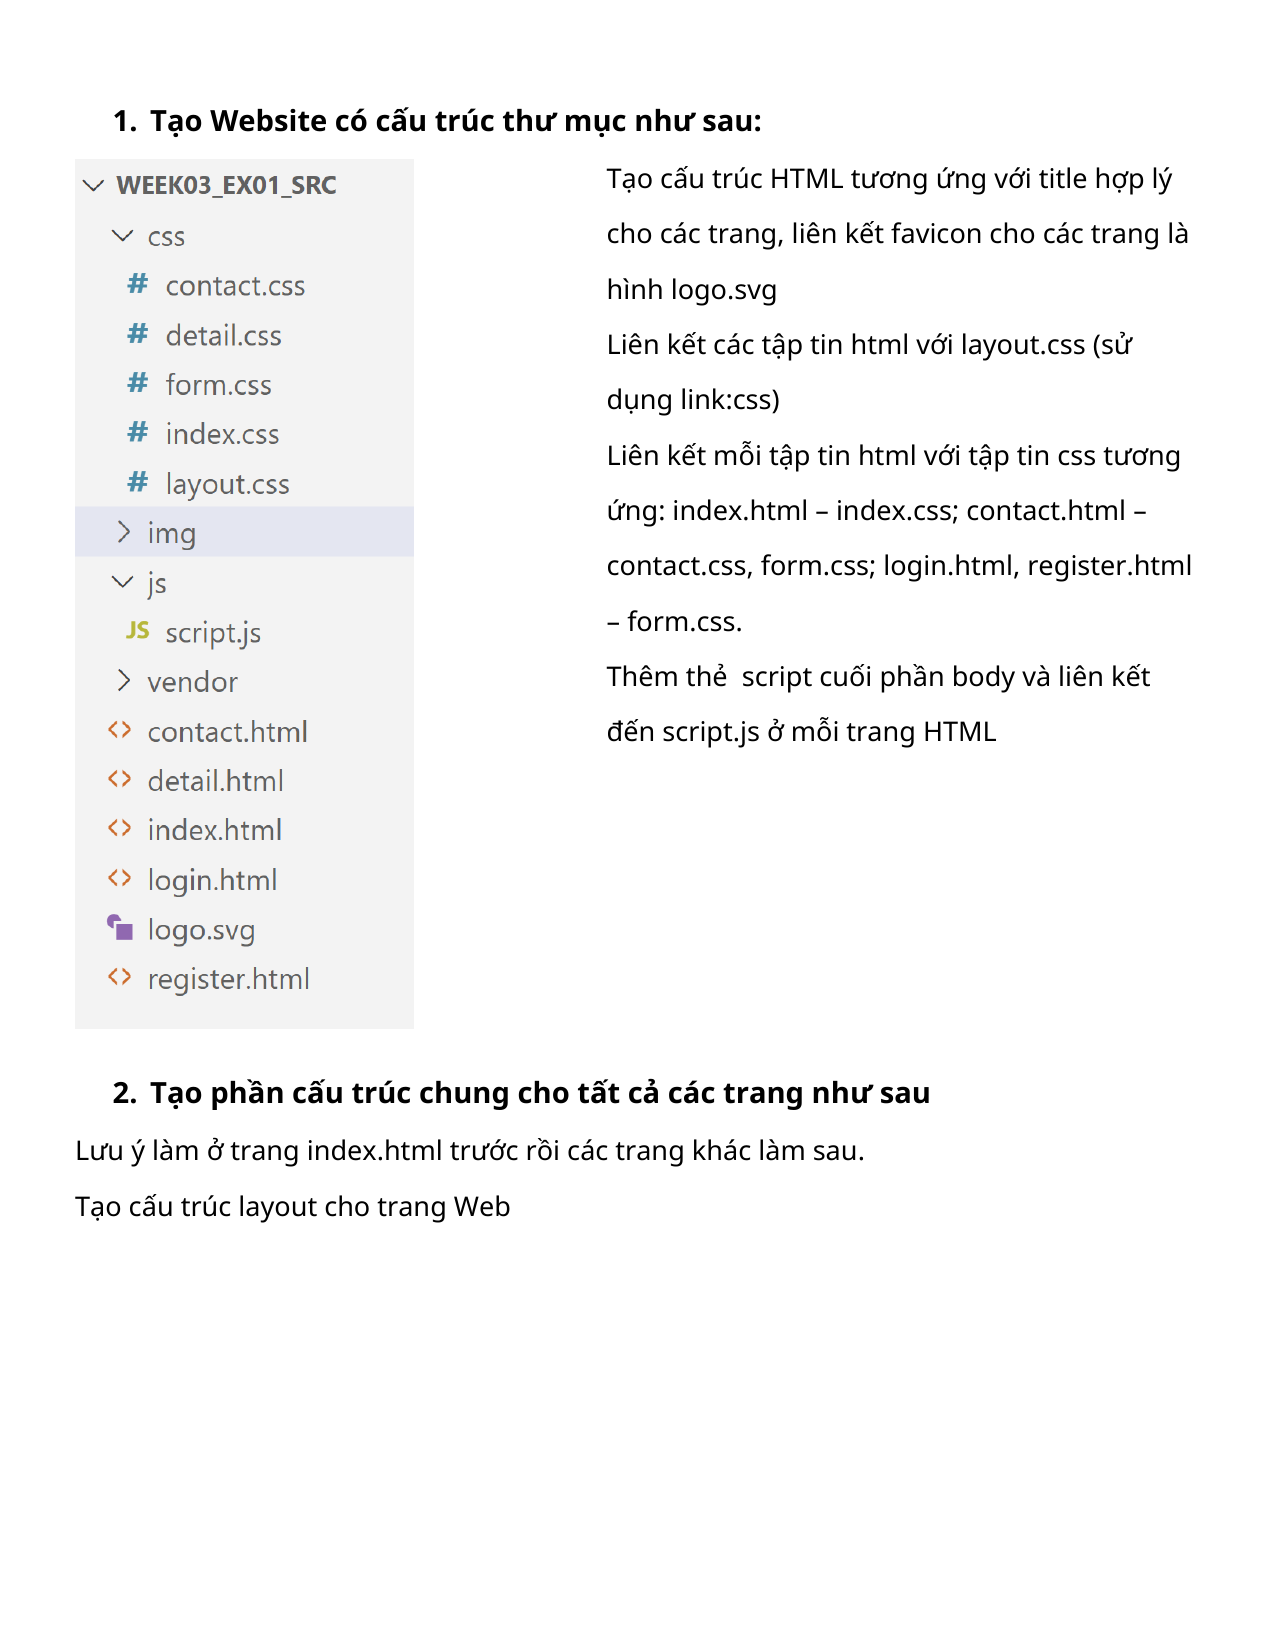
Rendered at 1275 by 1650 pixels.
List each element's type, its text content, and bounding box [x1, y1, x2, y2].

text Tạo cấu trúc layout cho trang Web [75, 1187, 1200, 1224]
text Tạo cấu trúc HTML tương ứng với title hợp lý cho các trang, liên kết favicon cho các trang là hình logo.svg [606, 159, 1200, 307]
text Liên kết các tập tin html với layout.css (sử dụng link:css) [606, 325, 1200, 418]
text Thêm thẻ script cuối phần body và liên kết đến script.js ở mỗi trang HTML [606, 657, 1200, 749]
text Lưu ý làm ở trang index.html trước rồi các trang khác làm sau. [75, 1132, 1200, 1169]
text Liên kết mỗi tập tin html với tập tin css tương ứng: index.html – index.css; contact.html – contact.css, form.css; login.html, register.html – form.css. [606, 436, 1200, 639]
subtitle Tạo Website có cấu trúc thư mục như sau: [112, 100, 1200, 140]
subtitle Tạo phần cấu trúc chung cho tất cả các trang như sau [112, 1072, 1200, 1112]
